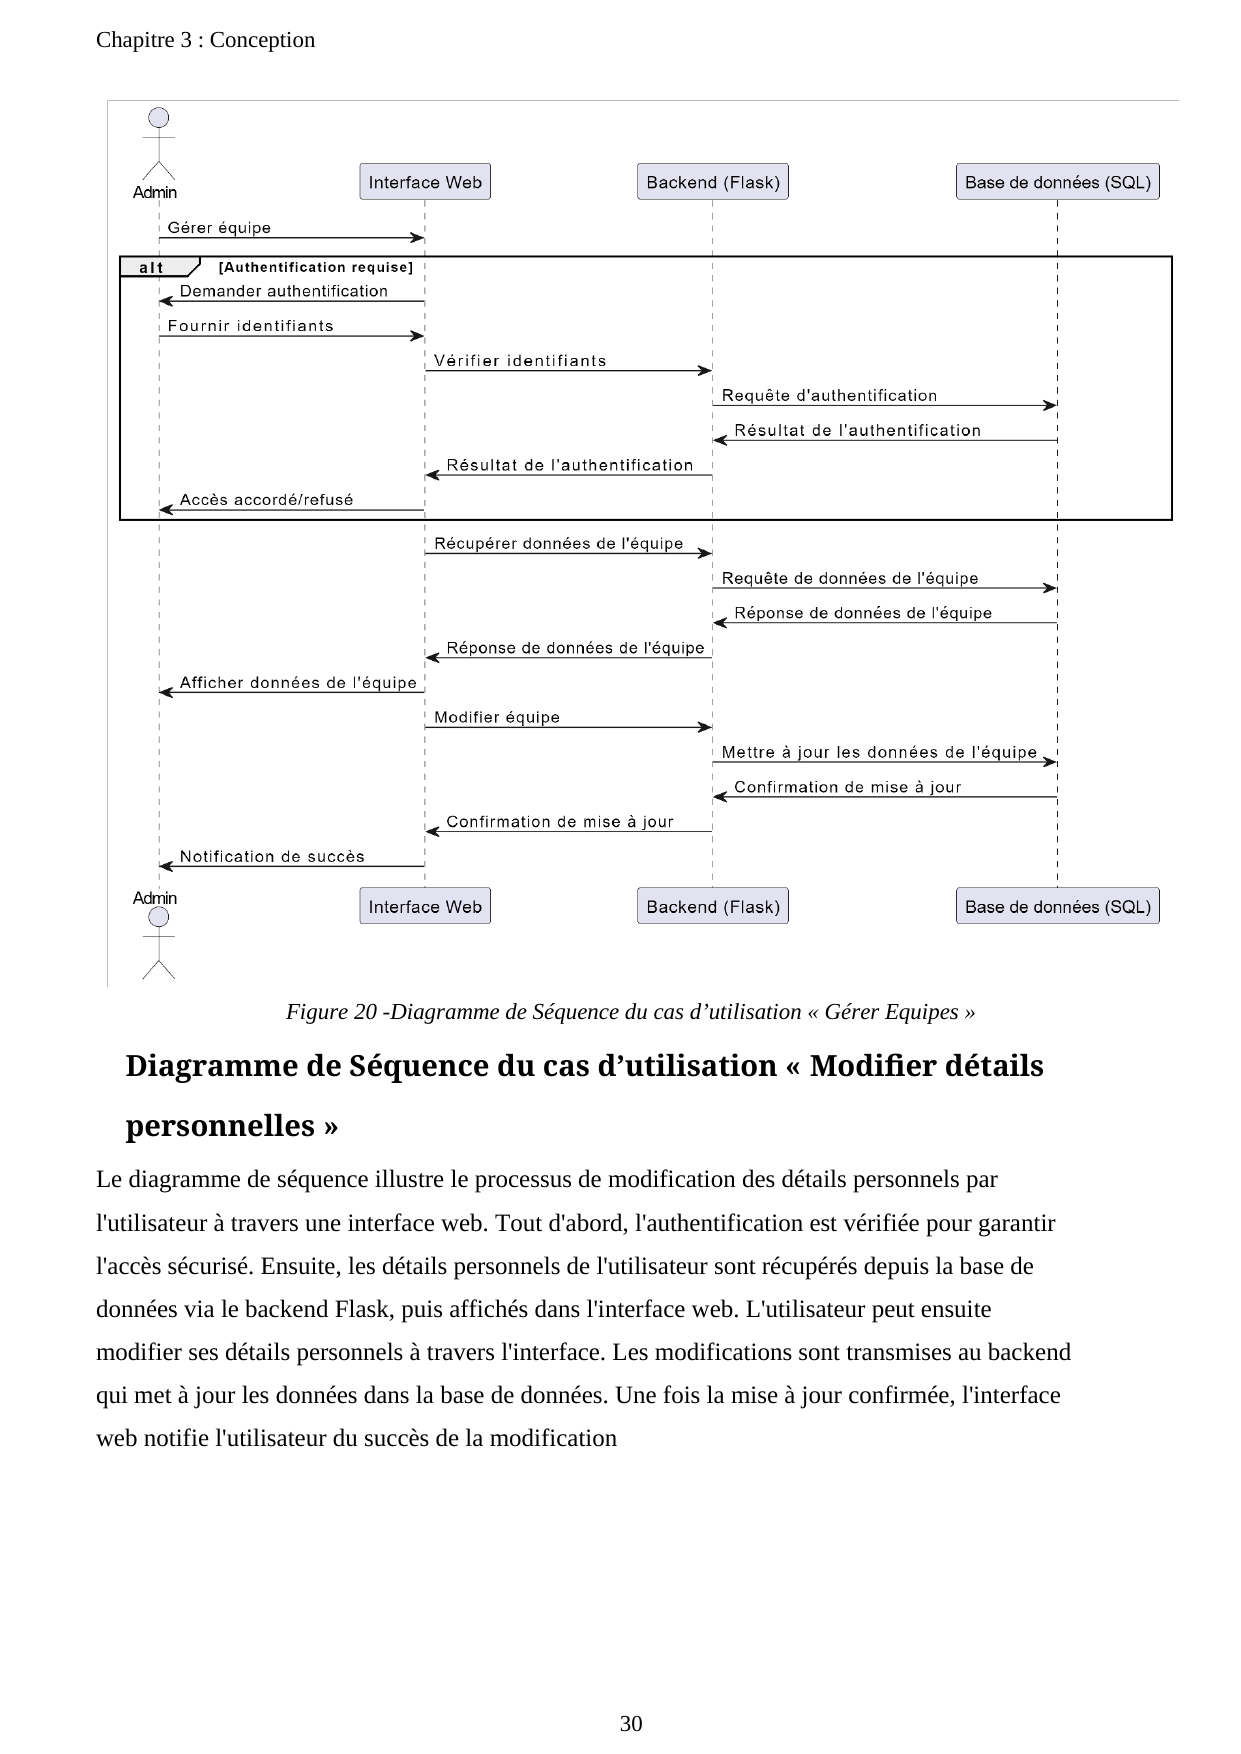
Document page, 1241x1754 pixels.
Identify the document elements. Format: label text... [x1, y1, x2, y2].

text Figure 20 -Diagramme de Séquence du cas d’utilisation « Gérer Equipes » [96, 999, 1166, 1025]
text Le diagramme de séquence illustre le processus de modification des détails personnels par l'utilisateur à travers une interface web. Tout d'abord, l'authentification est vérifiée pour garantir l'accès sécurisé. Ensuite, les détails personnels de l'utilisateur sont récupérés depuis la base de données via le backend Flask, puis affichés dans l'interface web. L'utilisateur peut ensuite modifier ses détails personnels à travers l'interface. Les modifications sont transmises au backend qui met à jour les données dans la base de données. Une fois la mise à jour confirmée, l'interface web notifie l'utilisateur du succès de la modification [96, 1164, 1075, 1452]
picture [95, 88, 1191, 999]
subtitle Diagramme de Séquence du cas d’utilisation « Modifier détails personnelles » [125, 1046, 1166, 1145]
